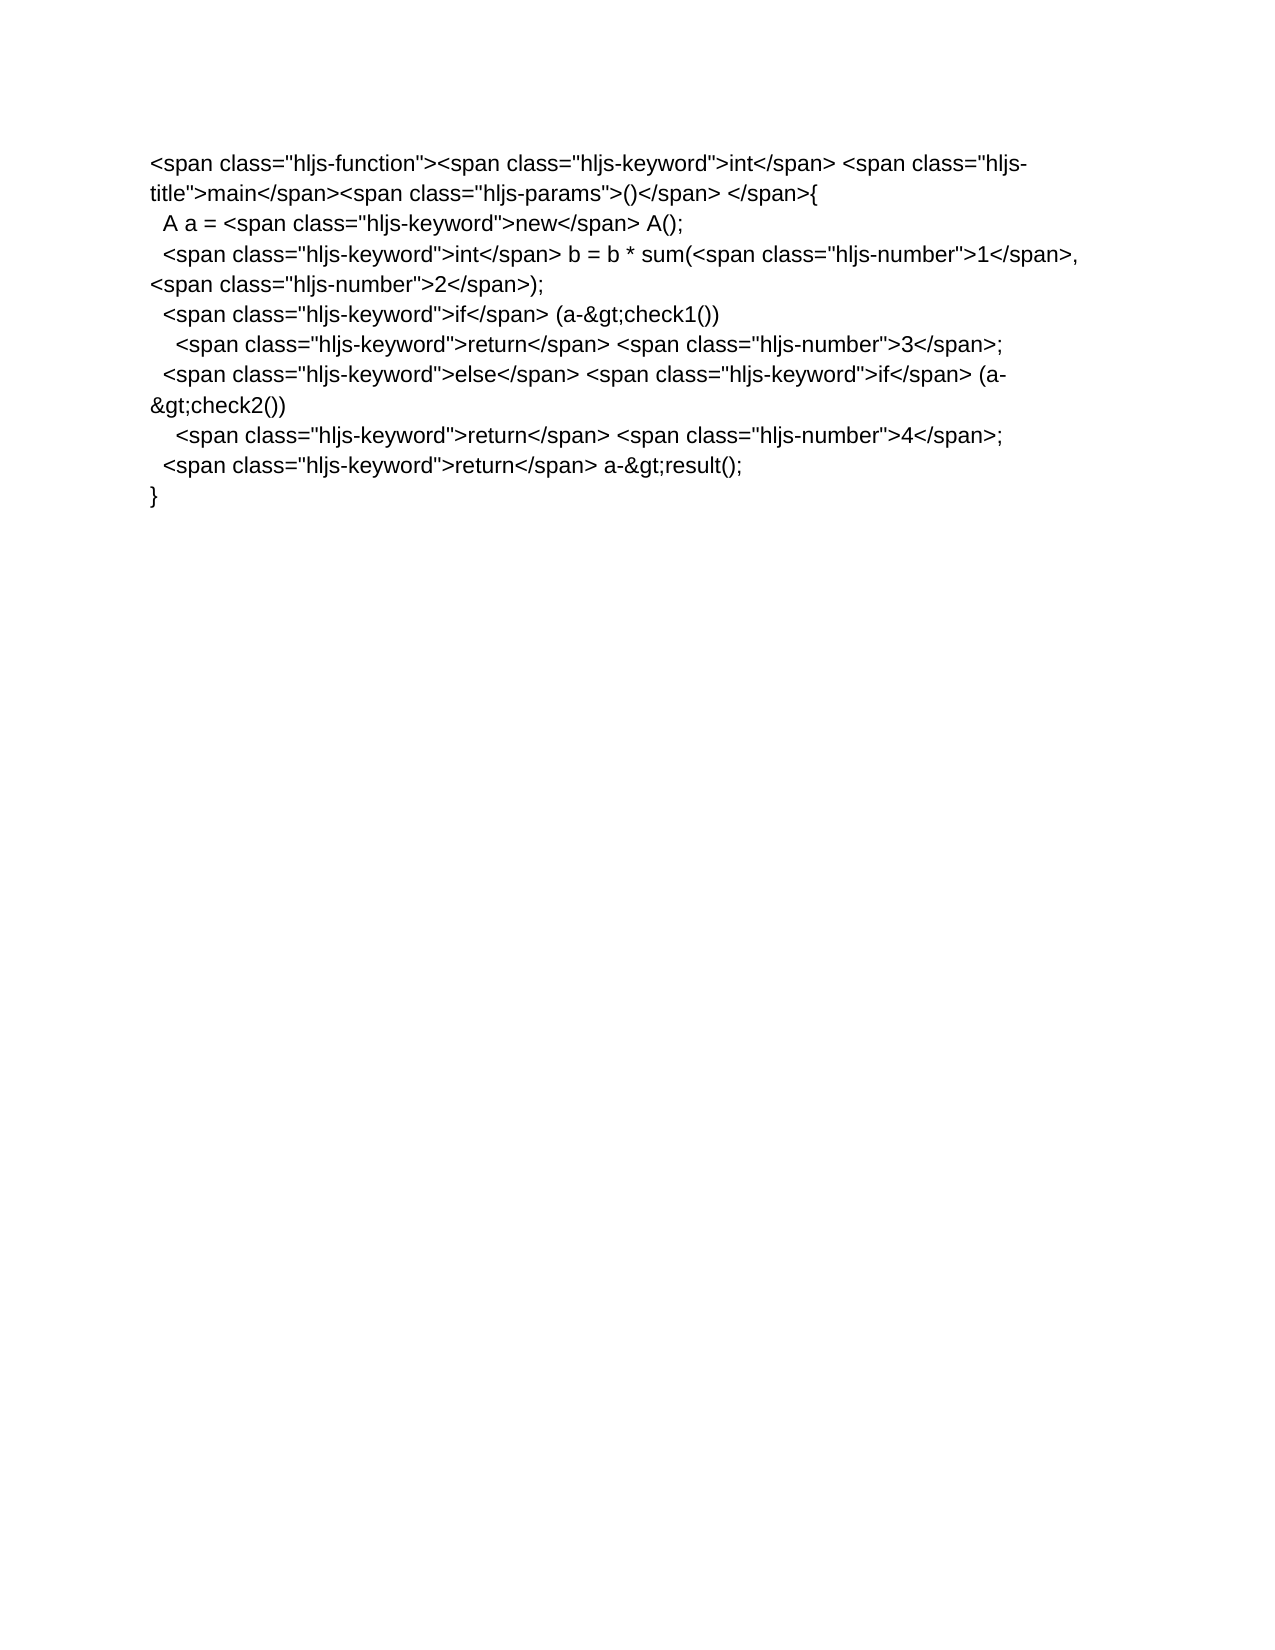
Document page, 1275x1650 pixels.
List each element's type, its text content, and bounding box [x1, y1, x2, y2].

text <span class="hljs-function"><span class="hljs-keyword">int</span> <span class="hljs-title">main</span><span class="hljs-params">()</span> </span>{ [150, 150, 1125, 207]
text <span class="hljs-keyword">int</span> b = b * sum(<span class="hljs-number">1</span>, <span class="hljs-number">2</span>); [150, 241, 1125, 297]
text <span class="hljs-keyword">if</span> (a-&gt;check1()) [150, 301, 1125, 327]
text <span class="hljs-keyword">return</span> <span class="hljs-number">3</span>; [150, 331, 1125, 358]
text <span class="hljs-keyword">return</span> a-&gt;result(); [150, 452, 1125, 478]
text } [150, 482, 1125, 509]
text <span class="hljs-keyword">return</span> <span class="hljs-number">4</span>; [150, 422, 1125, 448]
text A a = <span class="hljs-keyword">new</span> A(); [150, 210, 1125, 237]
text <span class="hljs-keyword">else</span> <span class="hljs-keyword">if</span> (a-&gt;check2()) [150, 361, 1125, 418]
